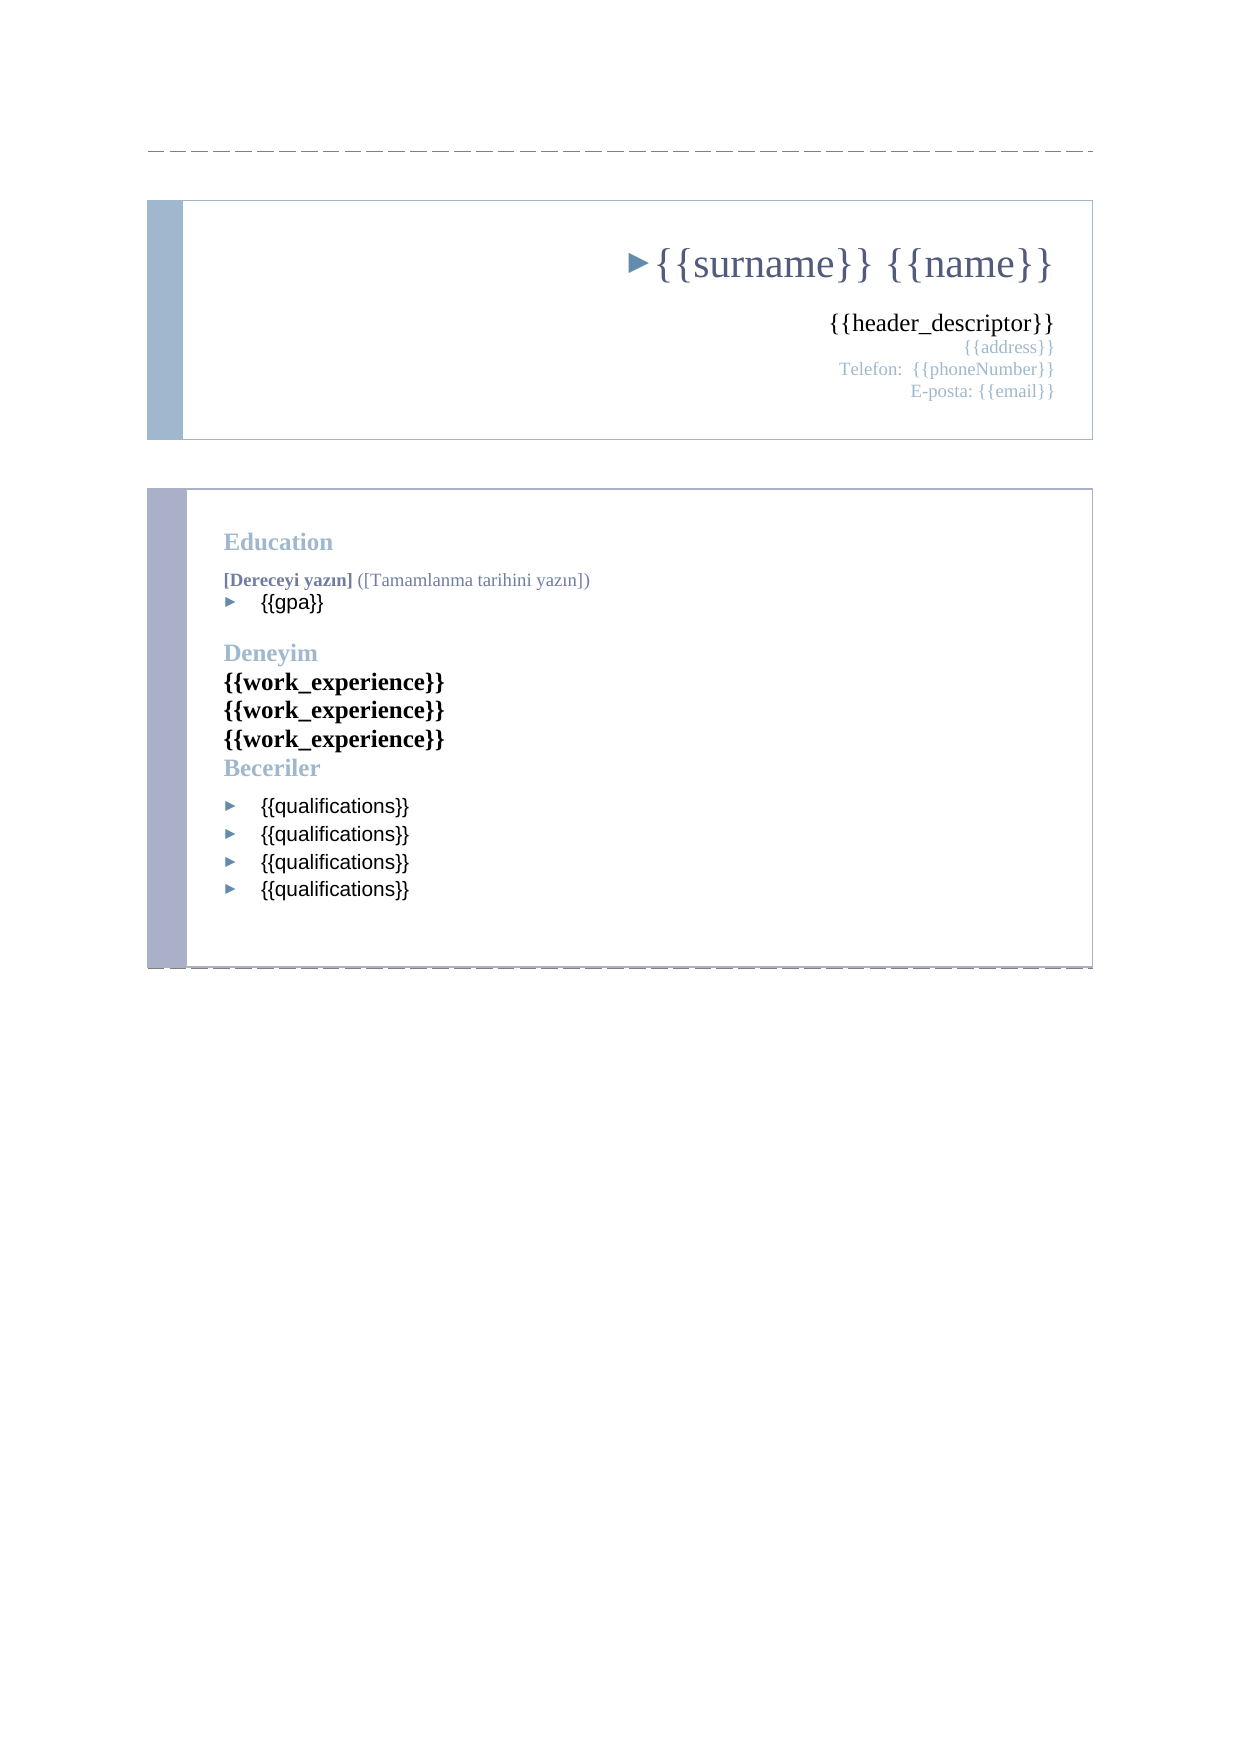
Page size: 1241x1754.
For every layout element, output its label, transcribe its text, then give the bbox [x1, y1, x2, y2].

table_header [148, 490, 185, 966]
table_header [148, 151, 1093, 176]
table_header Education () {{gpa}} Deneyim {{work_experience}} {{work_experience}} {{work_experience}} Beceriler {{qualifications}} {{qualifications}} {{qualifications}} {{qualifications}} [187, 490, 1092, 966]
table_header [148, 968, 1093, 1028]
